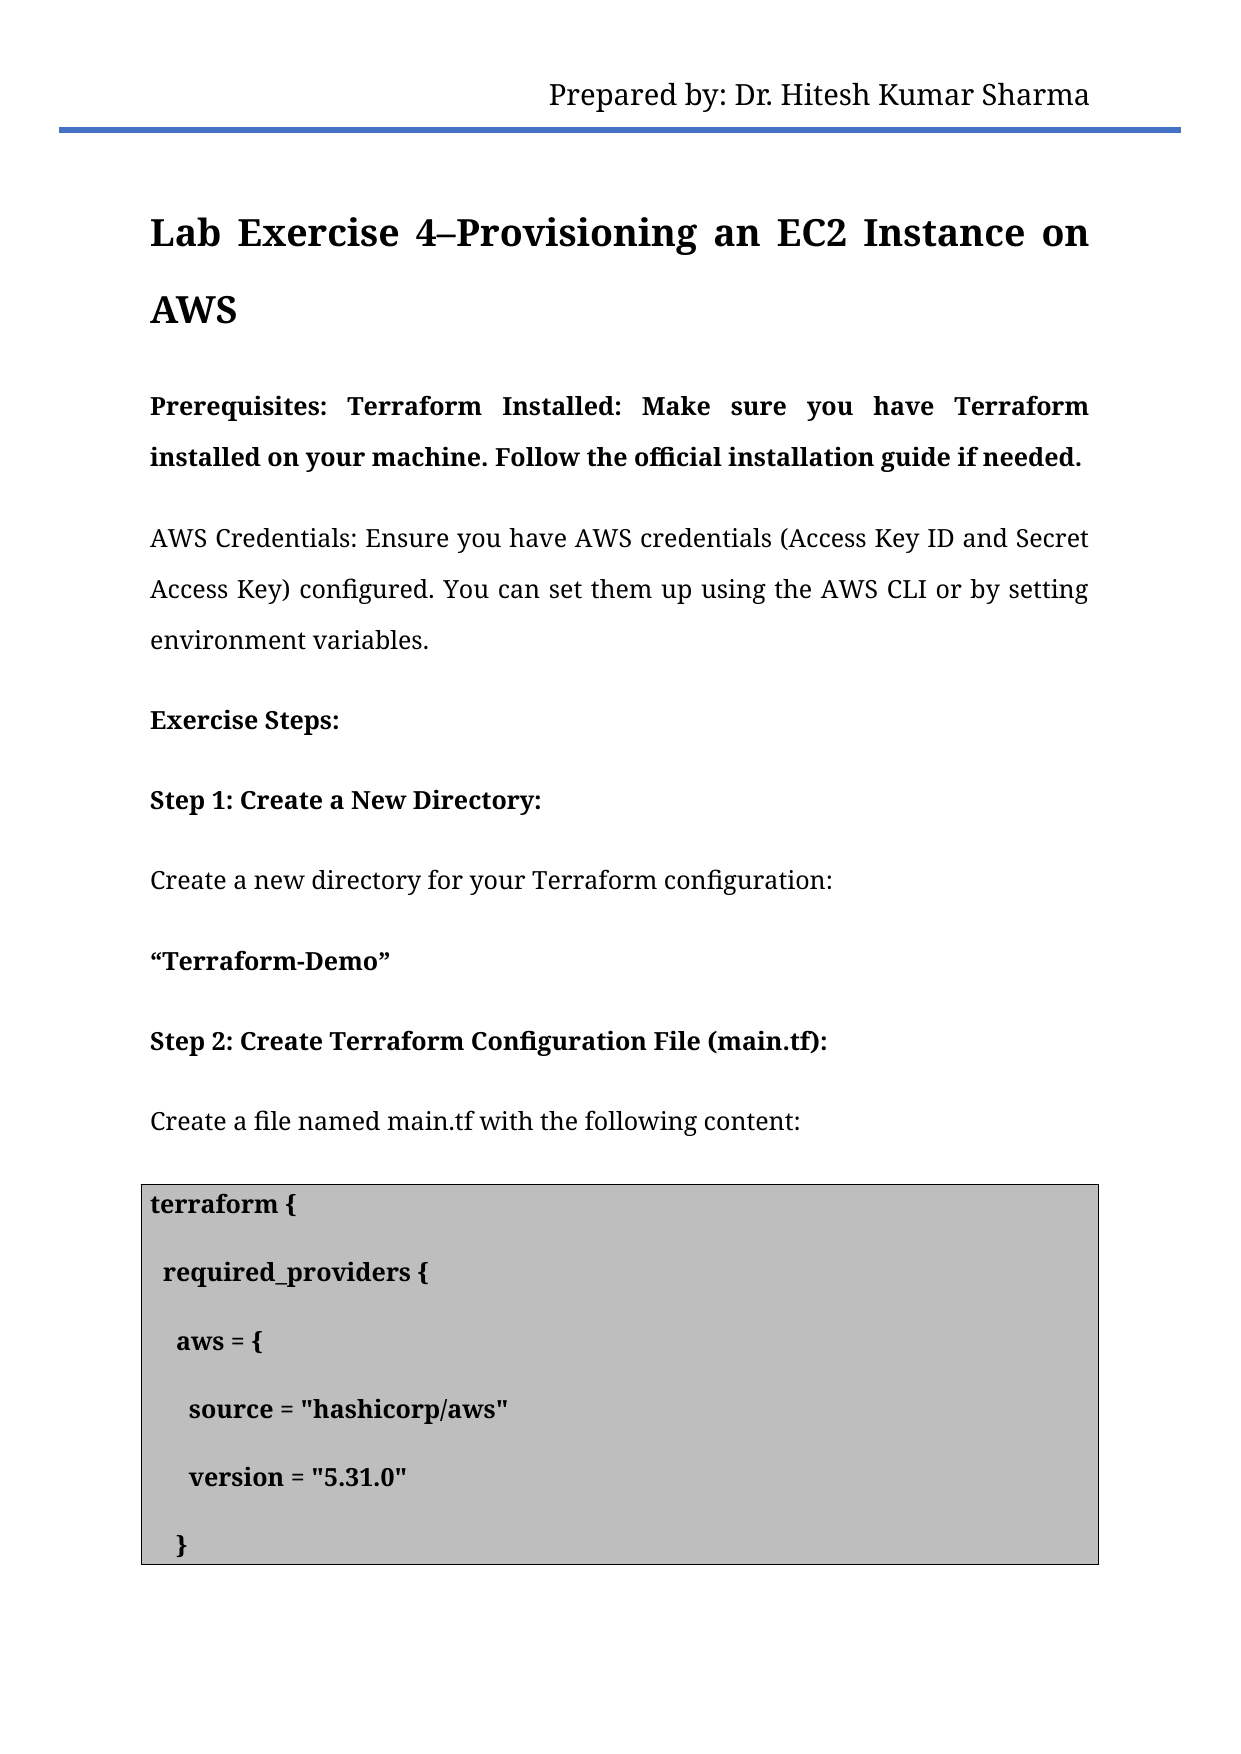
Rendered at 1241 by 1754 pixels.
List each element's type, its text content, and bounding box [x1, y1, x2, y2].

text “Terraform-Demo” [150, 943, 1090, 977]
text Step 1: Create a New Directory: [150, 783, 1090, 817]
text Exercise Steps: [150, 703, 1090, 737]
text } [142, 1524, 1098, 1564]
text Lab Exercise 4–Provisioning an EC2 Instance on AWS [150, 207, 1090, 334]
text Create a new directory for your Terraform configuration: [150, 863, 1090, 897]
text AWS Credentials: Ensure you have AWS credentials (Access Key ID and Secret Access Key) configured. You can set them up using the AWS CLI or by setting environment variables. [150, 520, 1090, 656]
text Step 2: Create Terraform Configuration File (main.tf): [150, 1023, 1090, 1057]
text terraform { [142, 1185, 1098, 1221]
text aws = { [142, 1320, 1098, 1357]
text source = "hashicorp/aws" [142, 1388, 1098, 1425]
text required_providers { [142, 1252, 1098, 1289]
text Create a file named main.tf with the following content: [150, 1104, 1090, 1138]
text version = "5.31.0" [142, 1456, 1098, 1493]
text Prerequisites: Terraform Installed: Make sure you have Terraform installed on your machine. Follow the official installation guide if needed. [150, 389, 1090, 474]
